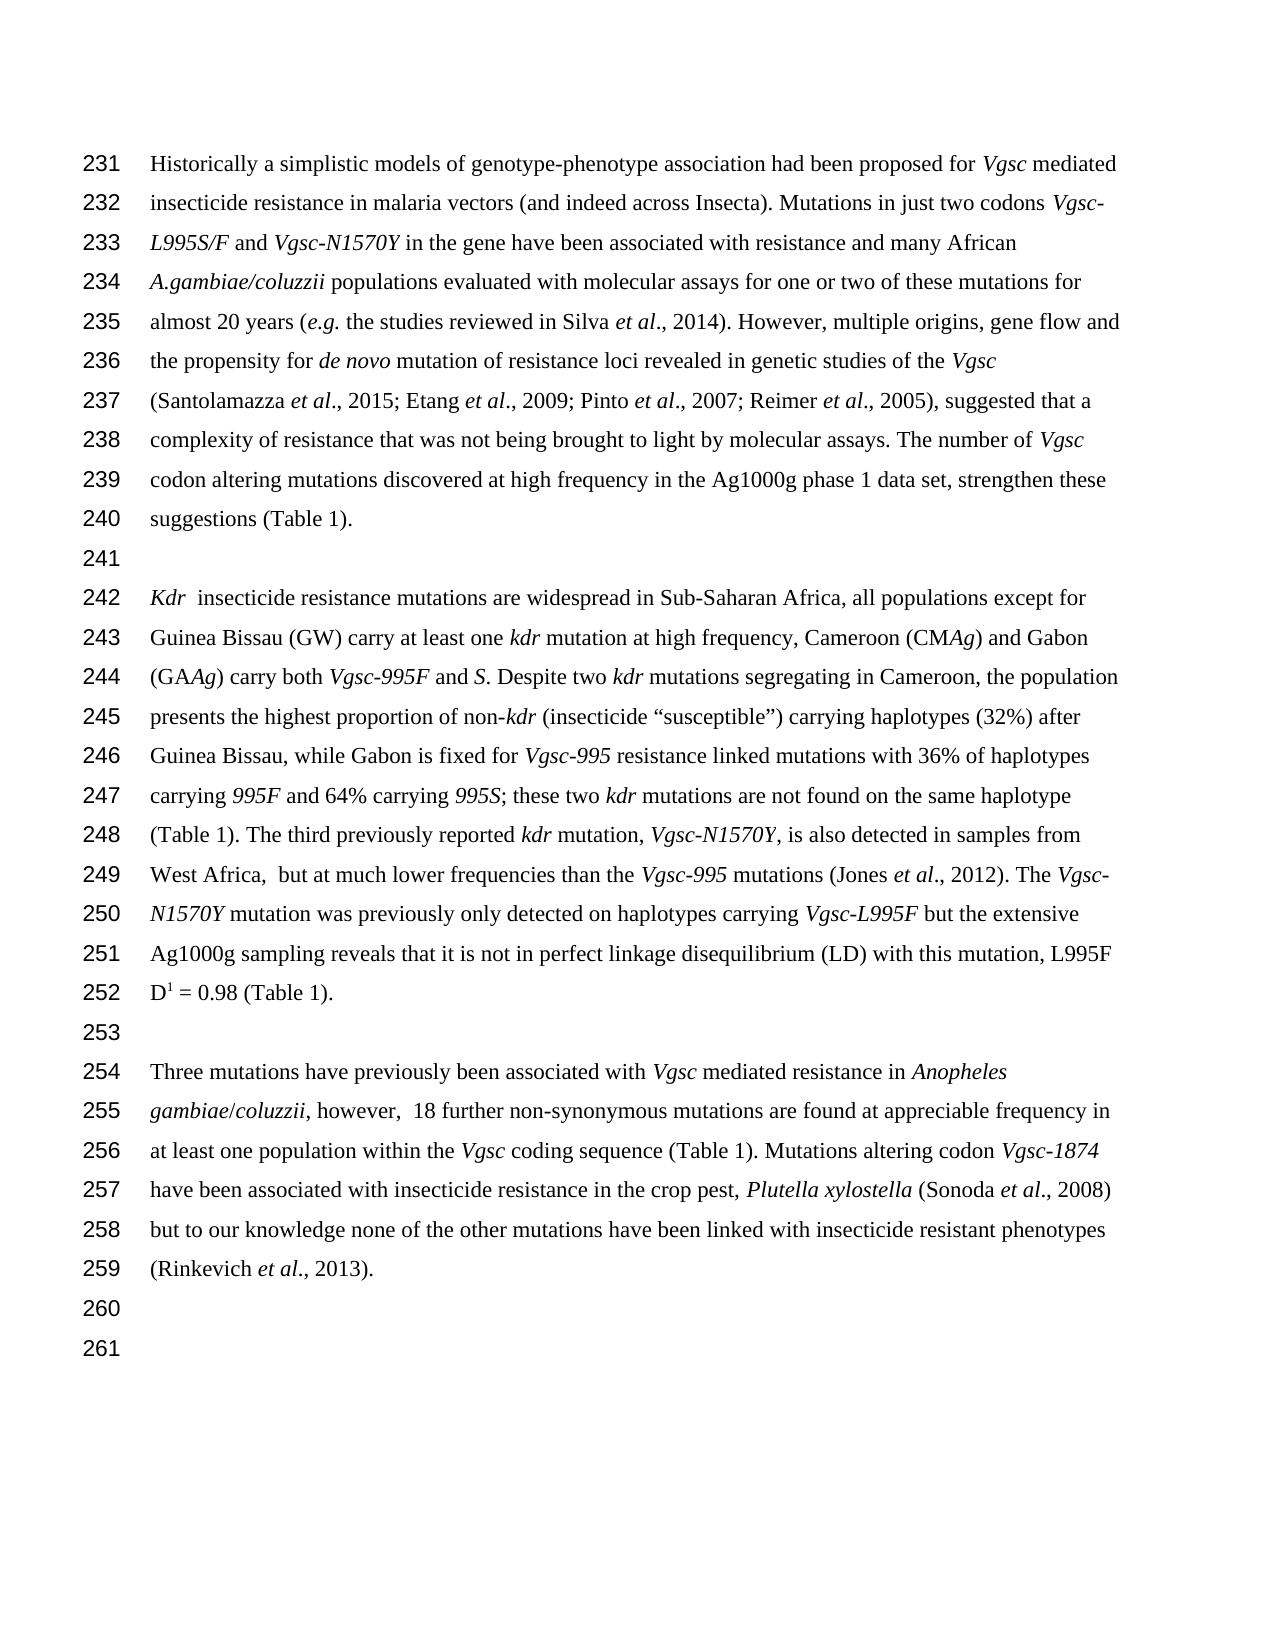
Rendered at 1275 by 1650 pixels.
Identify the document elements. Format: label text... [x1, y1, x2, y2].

text Historically a simplistic models of genotype-phenotype association had been proposed for Vgsc mediated insecticide resistance in malaria vectors (and indeed across Insecta). Mutations in just two codons Vgsc-L995S/F and Vgsc-N1570Y in the gene have been associated with resistance and many African A.gambiae/coluzzii populations evaluated with molecular assays for one or two of these mutations for almost 20 years (e.g. the studies reviewed in Silva et al., 2014). However, multiple origins, gene flow and the propensity for de novo mutation of resistance loci revealed in genetic studies of the Vgsc (Santolamazza et al., 2015; Etang et al., 2009; Pinto et al., 2007; Reimer et al., 2005), suggested that a complexity of resistance that was not being brought to light by molecular assays. The number of Vgsc codon altering mutations discovered at high frequency in the Ag1000g phase 1 data set, strengthen these suggestions (Table 1). [150, 150, 1125, 532]
text Three mutations have previously been associated with Vgsc mediated resistance in Anopheles gambiae/coluzzii, however, 18 further non-synonymous mutations are found at appreciable frequency in at least one population within the Vgsc coding sequence (Table 1). Mutations altering codon Vgsc-1874 have been associated with insecticide resistance in the crop pest, Plutella xylostella (Sonoda et al., 2008) but to our knowledge none of the other mutations have been linked with insecticide resistant phenotypes (Rinkevich et al., 2013). [150, 1058, 1125, 1282]
text Kdr insecticide resistance mutations are widespread in Sub-Saharan Africa, all populations except for Guinea Bissau (GW) carry at least one kdr mutation at high frequency, Cameroon (CMAg) and Gabon (GAAg) carry both Vgsc-995F and S. Despite two kdr mutations segregating in Cameroon, the population presents the highest proportion of non-kdr (insecticide “susceptible”) carrying haplotypes (32%) after Guinea Bissau, while Gabon is fixed for Vgsc-995 resistance linked mutations with 36% of haplotypes carrying 995F and 64% carrying 995S; these two kdr mutations are not found on the same haplotype (Table 1). The third previously reported kdr mutation, Vgsc-N1570Y, is also detected in samples from West Africa, but at much lower frequencies than the Vgsc-995 mutations (Jones et al., 2012). The Vgsc-N1570Y mutation was previously only detected on haplotypes carrying Vgsc-L995F but the extensive Ag1000g sampling reveals that it is not in perfect linkage disequilibrium (LD) with this mutation, L995F D1 = 0.98 (Table 1). [150, 584, 1125, 1005]
